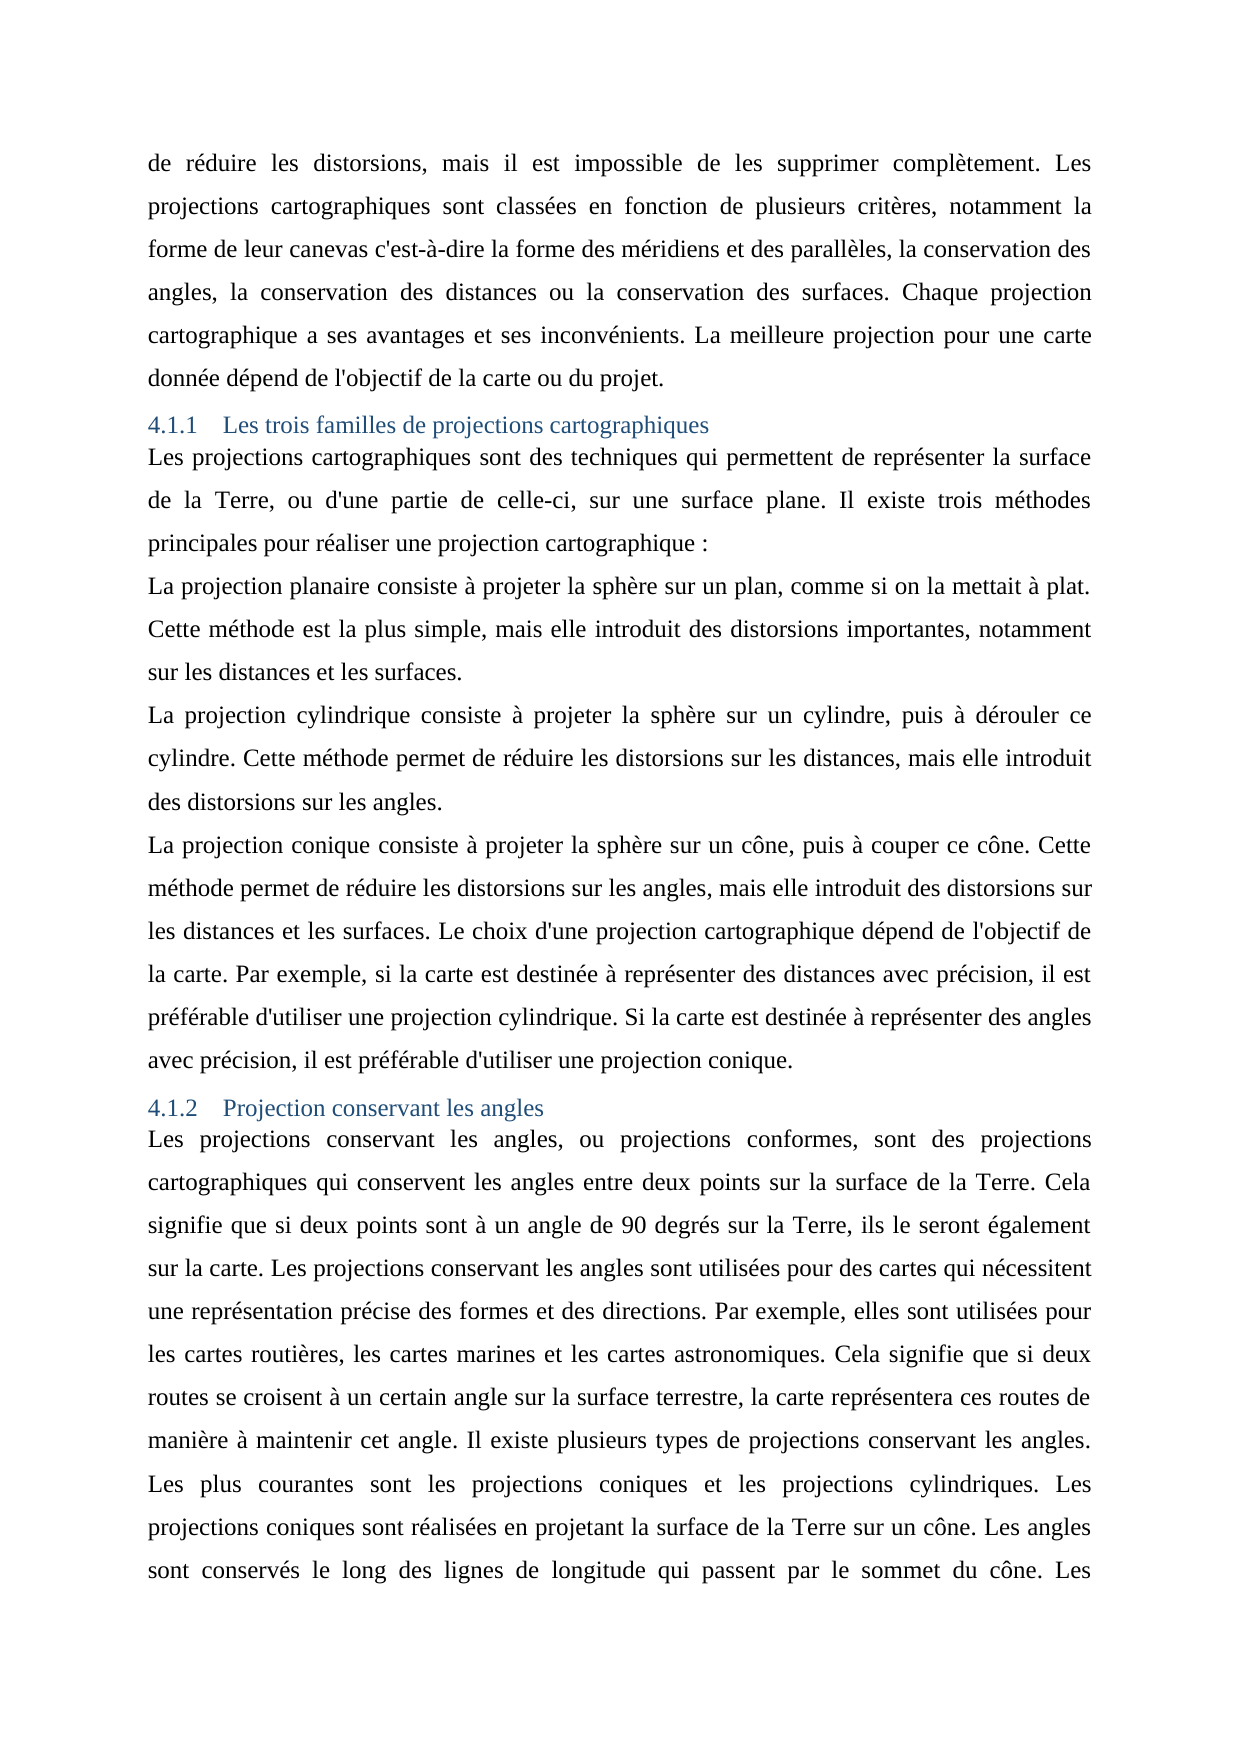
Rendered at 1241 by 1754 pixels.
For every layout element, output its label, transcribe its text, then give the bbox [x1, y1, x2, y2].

text Les projections cartographiques sont des techniques qui permettent de représenter la surface de la Terre, ou d'une partie de celle-ci, sur une surface plane. Il existe trois méthodes principales pour réaliser une projection cartographique : [148, 442, 1093, 557]
subtitle Projection conservant les angles [148, 1093, 1093, 1121]
text La projection conique consiste à projeter la sphère sur un cône, puis à couper ce cône. Cette méthode permet de réduire les distorsions sur les angles, mais elle introduit des distorsions sur les distances et les surfaces. Le choix d'une projection cartographique dépend de l'objectif de la carte. Par exemple, si la carte est destinée à représenter des distances avec précision, il est préférable d'utiliser une projection cylindrique. Si la carte est destinée à représenter des angles avec précision, il est préférable d'utiliser une projection conique. [148, 830, 1093, 1074]
text La projection cylindrique consiste à projeter la sphère sur un cylindre, puis à dérouler ce cylindre. Cette méthode permet de réduire les distorsions sur les distances, mais elle introduit des distorsions sur les angles. [148, 700, 1093, 815]
text La projection planaire consiste à projeter la sphère sur un plan, comme si on la mettait à plat. Cette méthode est la plus simple, mais elle introduit des distorsions importantes, notamment sur les distances et les surfaces. [148, 571, 1093, 686]
subtitle Les trois familles de projections cartographiques [148, 411, 1093, 439]
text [148, 1124, 1093, 1584]
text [148, 148, 1093, 392]
